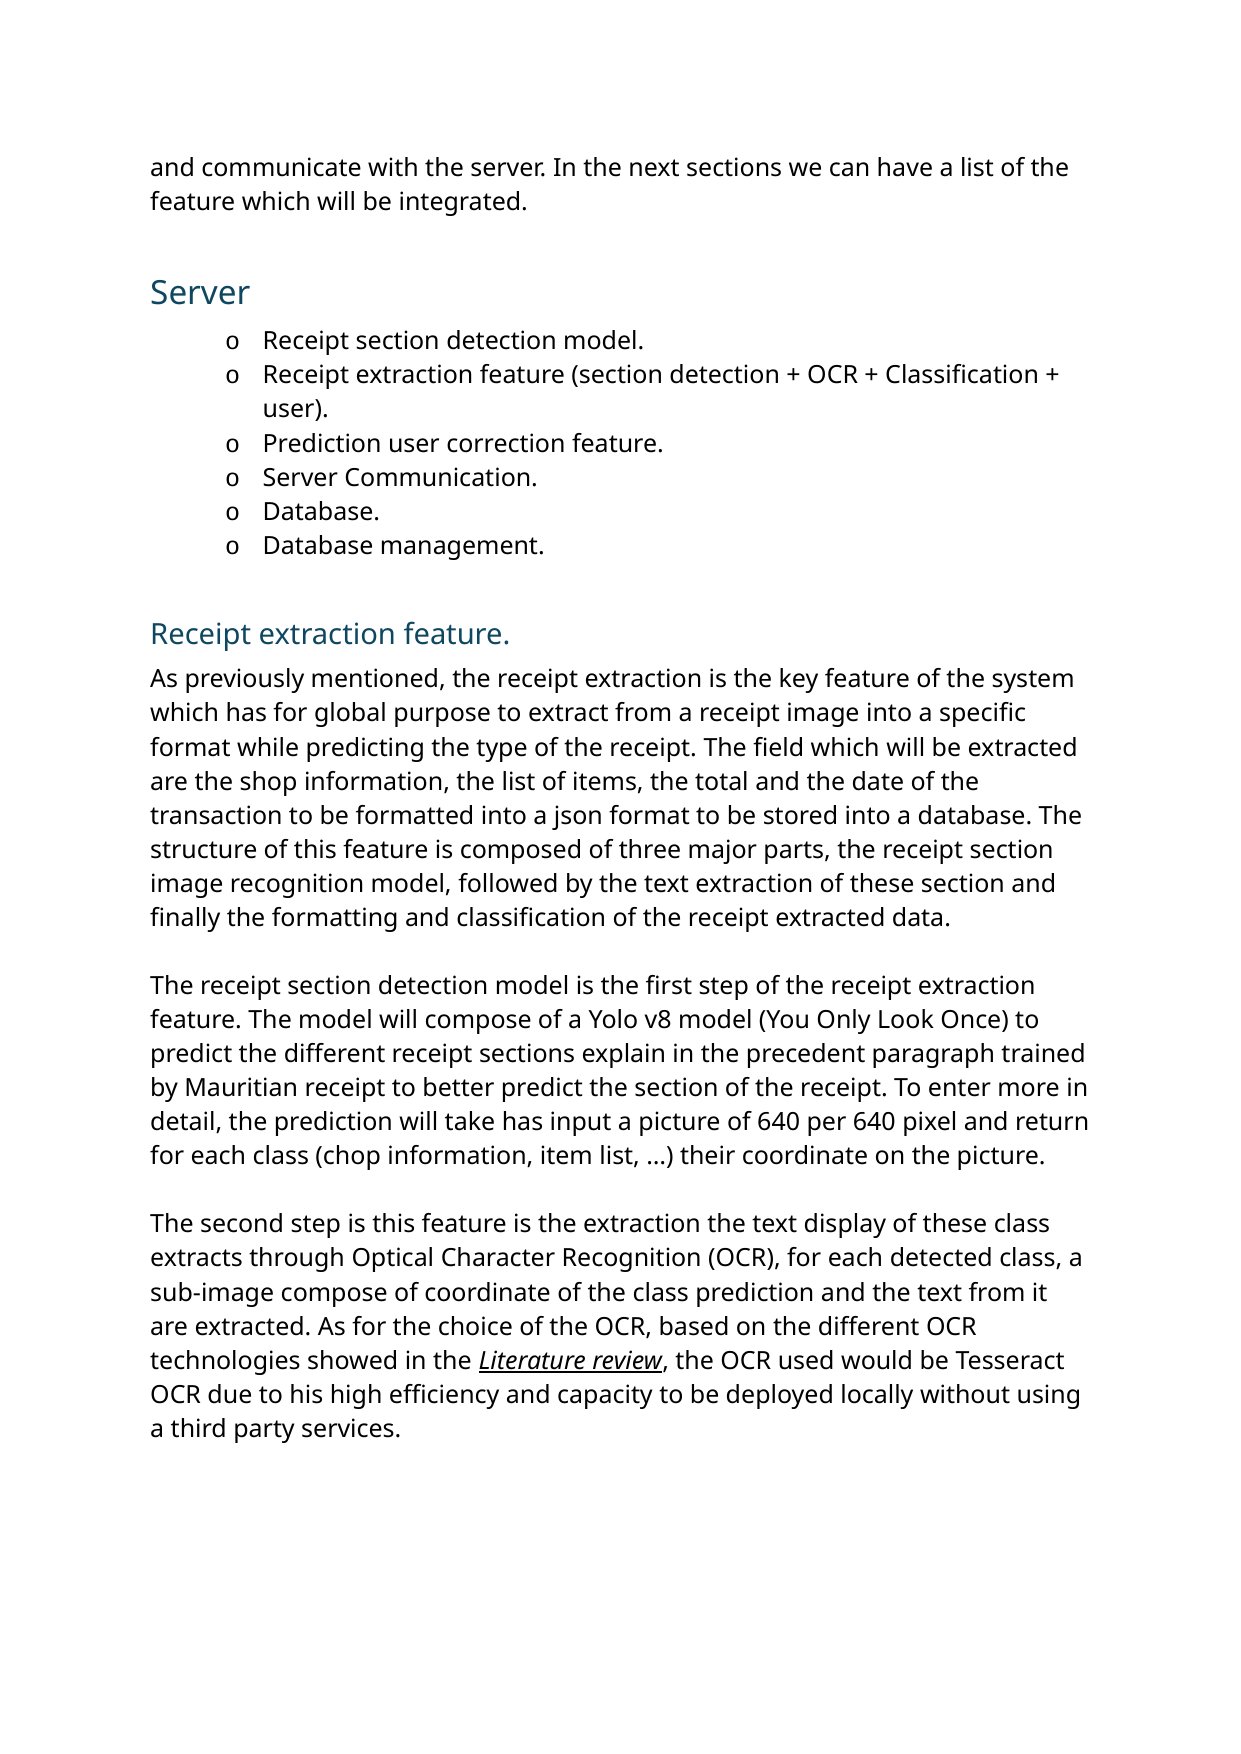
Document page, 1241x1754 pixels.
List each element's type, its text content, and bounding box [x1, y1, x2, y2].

text The receipt section detection model is the first step of the receipt extraction feature. The model will compose of a Yolo v8 model (You Only Look Once) to predict the different receipt sections explain in the precedent paragraph trained by Mauritian receipt to better predict the section of the receipt. To enter more in detail, the prediction will take has input a picture of 640 per 640 pixel and return for each class (chop information, item list, …) their coordinate on the picture. [150, 968, 1090, 1172]
subtitle Receipt extraction feature. [150, 613, 1090, 653]
text The second step is this feature is the extraction the text display of these class extracts through Optical Character Recognition (OCR), for each detected class, a sub-image compose of coordinate of the class prediction and the text from it are extracted. As for the choice of the OCR, based on the different OCR technologies showed in the Literature review, the OCR used would be Tesseract OCR due to his high efficiency and capacity to be deployed locally without using a third party services. [150, 1206, 1090, 1444]
list Database management. [225, 528, 1090, 562]
list Server Communication. [225, 459, 1090, 494]
text As previously mentioned, the receipt extraction is the key feature of the system which has for global purpose to extract from a receipt image into a specific format while predicting the type of the receipt. The field which will be extracted are the shop information, the list of items, the total and the date of the transaction to be formatted into a json format to be stored into a database. The structure of this feature is composed of three major parts, the receipt section image recognition model, followed by the text extraction of these section and finally the formatting and classification of the receipt extracted data. [150, 661, 1090, 933]
list Prediction user correction feature. [225, 425, 1090, 459]
list Receipt extraction feature (section detection + OCR + Classification + user). [225, 357, 1090, 425]
list Receipt section detection model. [225, 323, 1090, 357]
subtitle Server [150, 269, 1090, 314]
list Database. [225, 494, 1090, 528]
